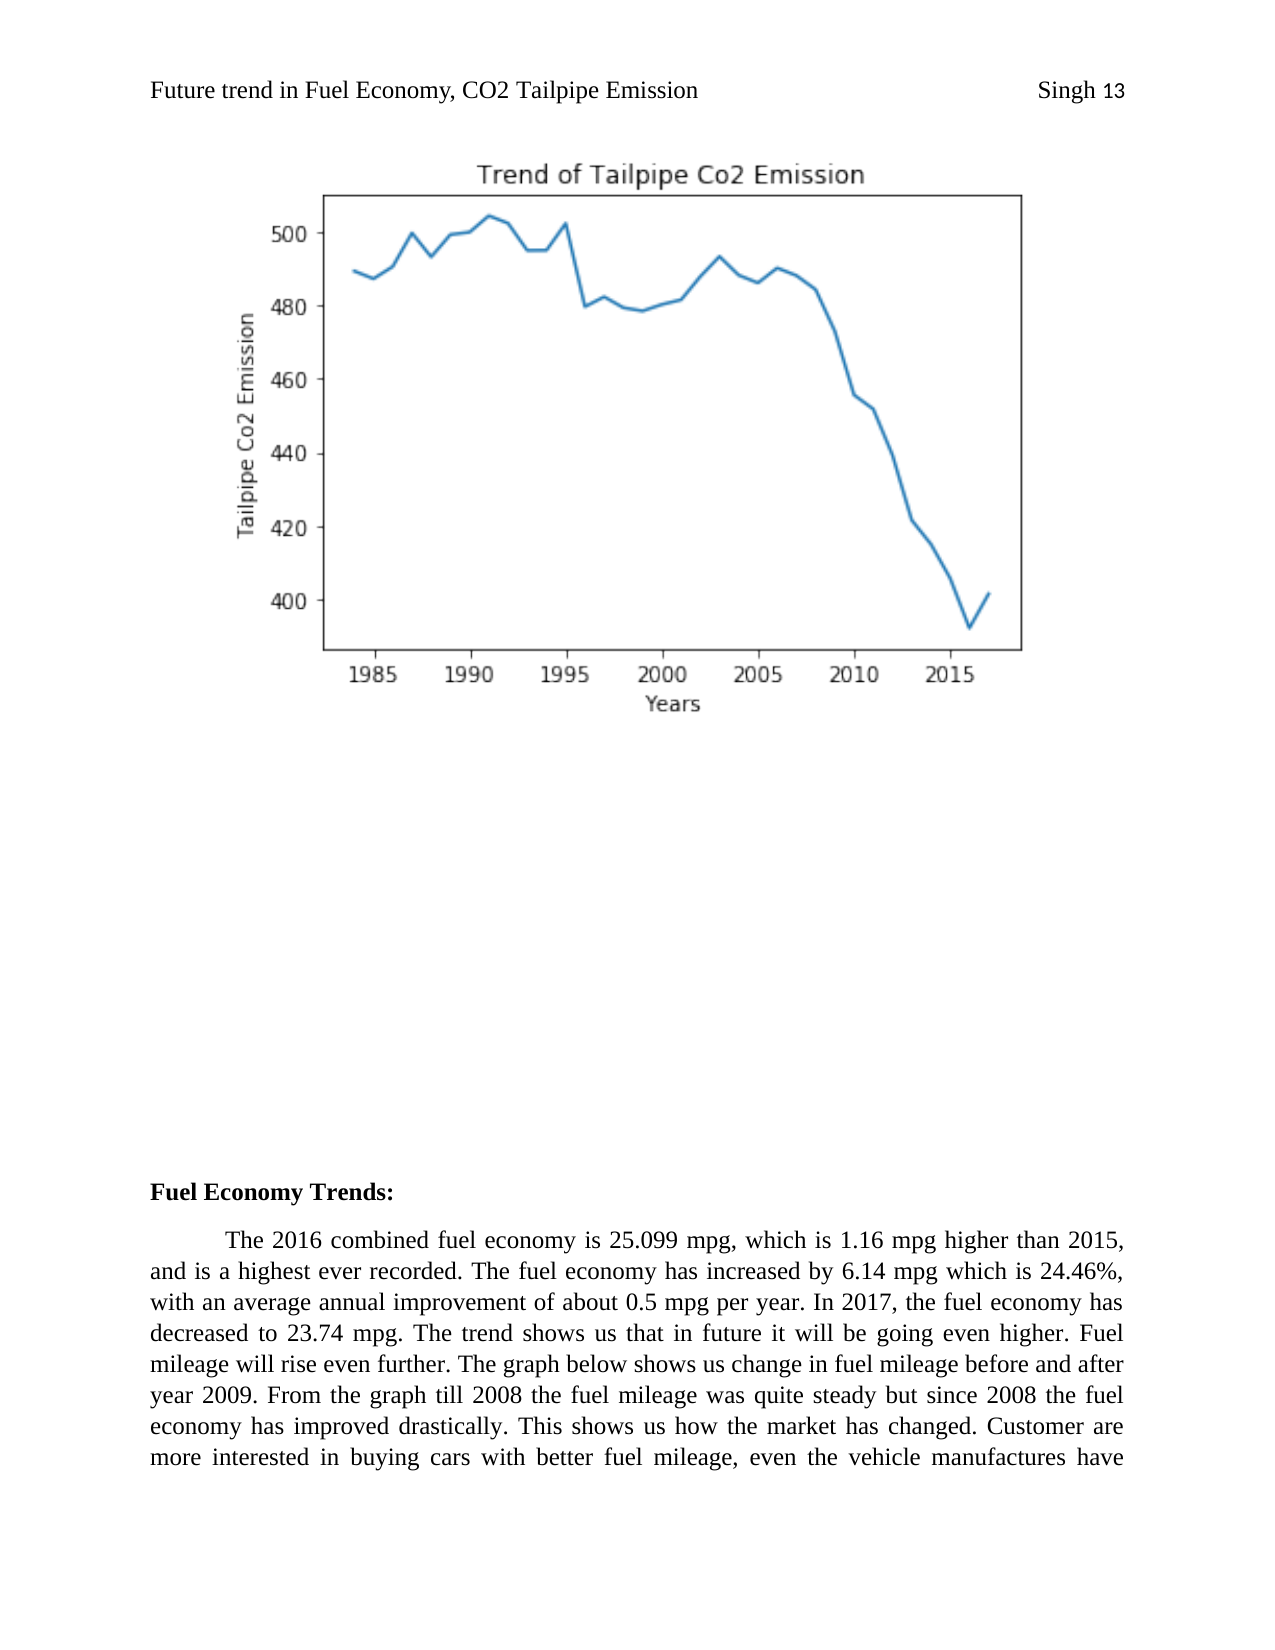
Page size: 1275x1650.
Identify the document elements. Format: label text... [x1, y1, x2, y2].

text Fuel Economy Trends: [150, 1177, 1125, 1206]
picture [225, 150, 1042, 729]
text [150, 1225, 1125, 1471]
